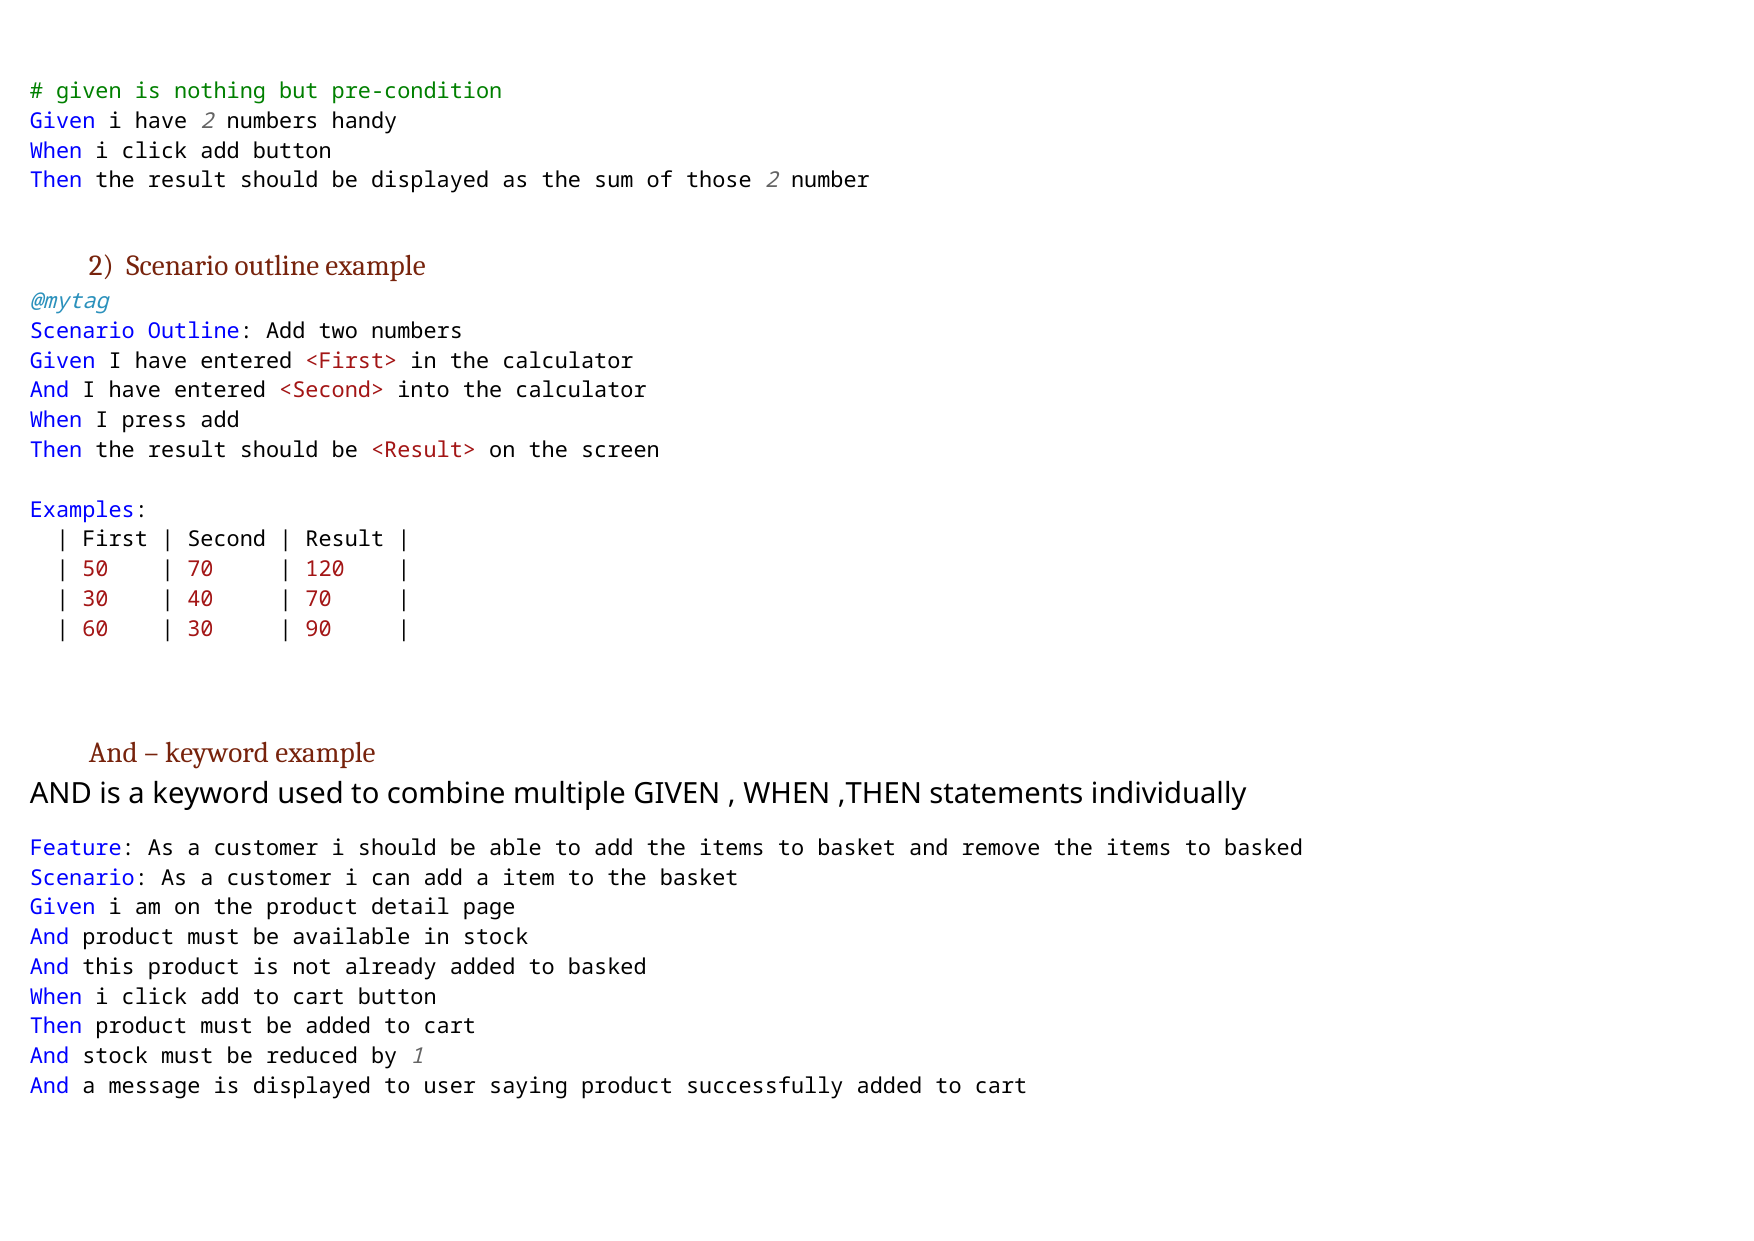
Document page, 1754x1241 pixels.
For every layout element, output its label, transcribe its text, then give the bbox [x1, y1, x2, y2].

text When i click add to cart button [29, 981, 1679, 1011]
text Examples: [29, 494, 1679, 523]
text # given is nothing but pre-condition [29, 75, 1679, 105]
text Then the result should be displayed as the sum of those 2 number [29, 164, 1679, 194]
text Scenario Outline: Add two numbers [29, 315, 1679, 345]
text Feature: As a customer i should be able to add the items to basket and remove the items to basked [29, 832, 1679, 862]
text And a message is displayed to user saying product successfully added to cart [29, 1070, 1679, 1100]
text | 50 | 70 | 120 | [29, 553, 1679, 583]
text | First | Second | Result | [29, 523, 1679, 553]
subtitle Scenario outline example [89, 249, 1679, 282]
text Given i am on the product detail page [29, 891, 1679, 921]
text Given I have entered <First> in the calculator [29, 345, 1679, 374]
text When I press add [29, 404, 1679, 434]
subtitle And – keyword example [89, 736, 1679, 770]
text Then product must be added to cart [29, 1011, 1679, 1040]
text Scenario: As a customer i can add a item to the basket [29, 862, 1679, 891]
text Then the result should be <Result> on the screen [29, 434, 1679, 464]
text Given i have 2 numbers handy [29, 105, 1679, 134]
text And product must be available in stock [29, 921, 1679, 951]
text When i click add button [29, 134, 1679, 164]
text | 60 | 30 | 90 | [29, 613, 1679, 643]
text And stock must be reduced by 1 [29, 1040, 1679, 1070]
text | 30 | 40 | 70 | [29, 583, 1679, 613]
text @mytag [29, 285, 1679, 315]
text AND is a keyword used to combine multiple GIVEN , WHEN ,THEN statements individually [29, 772, 1679, 812]
text And I have entered <Second> into the calculator [29, 374, 1679, 404]
text And this product is not already added to basked [29, 951, 1679, 981]
